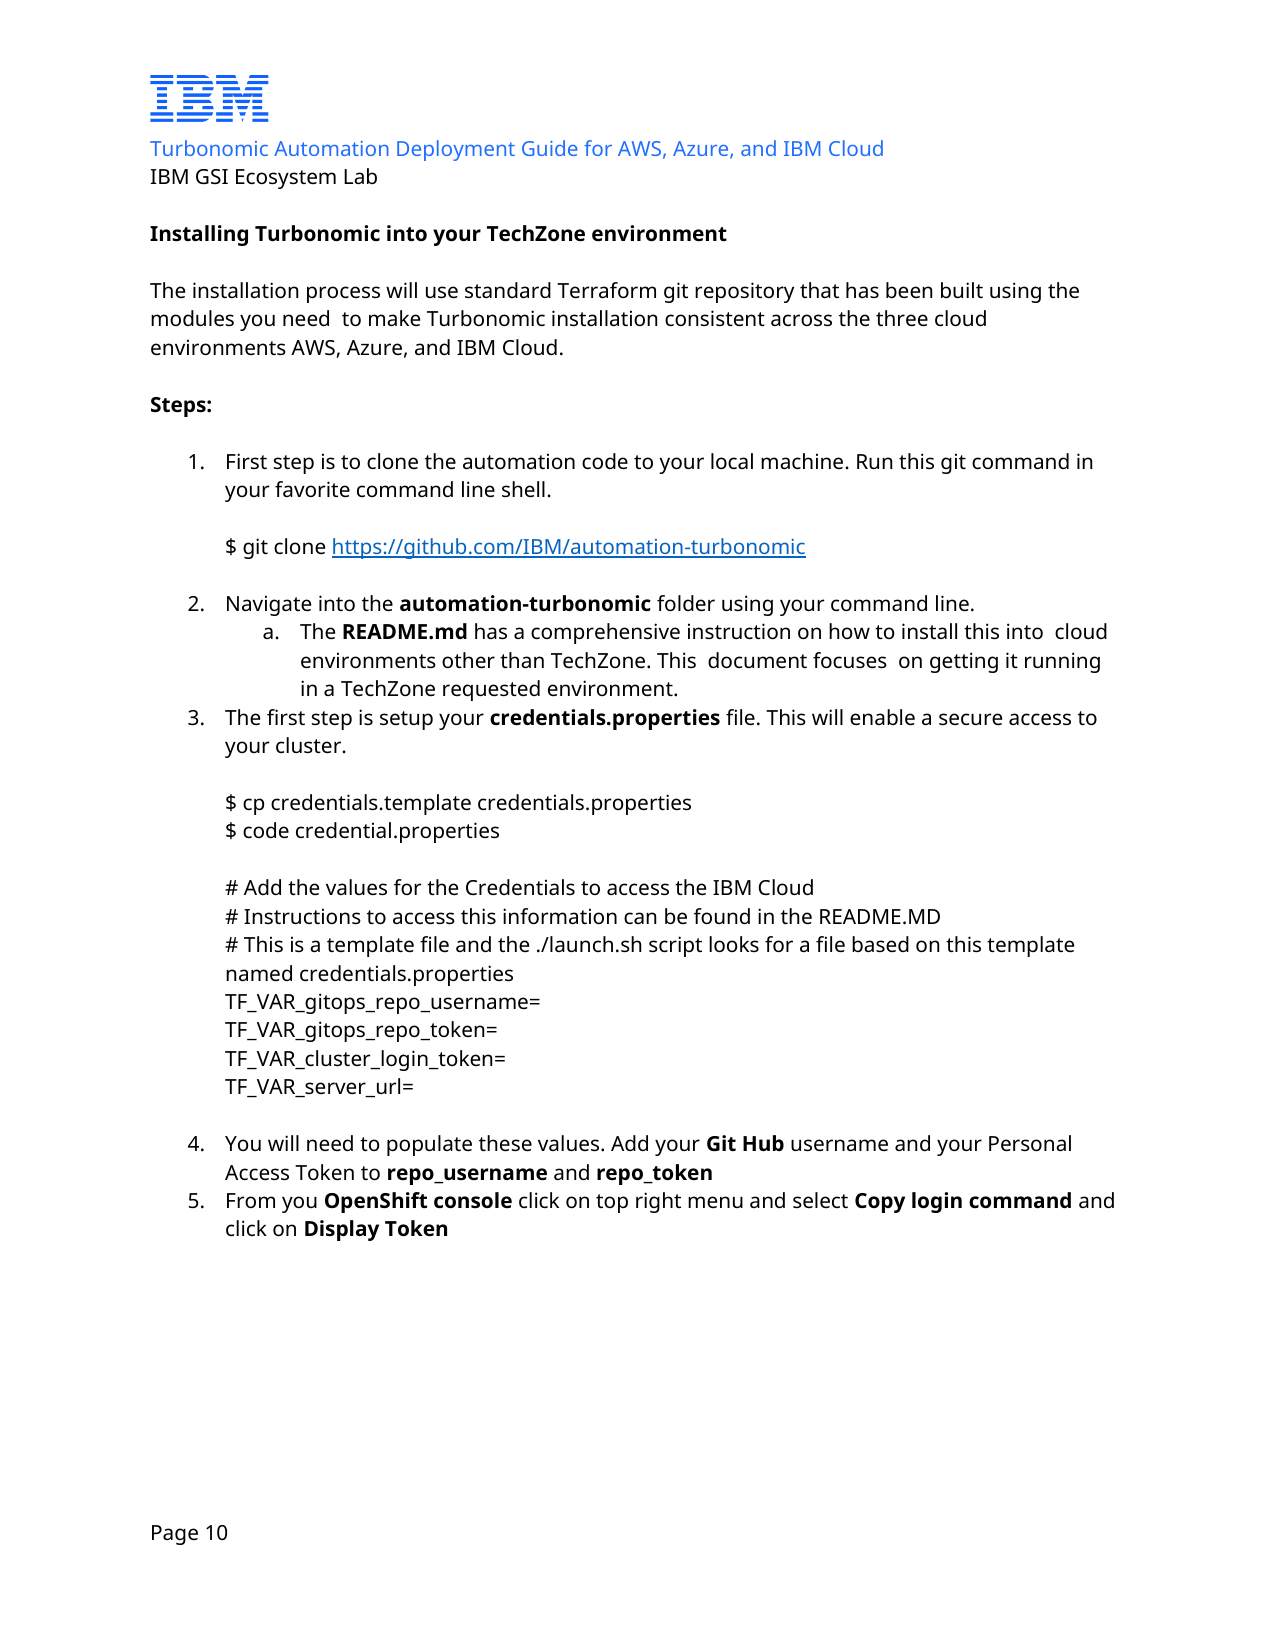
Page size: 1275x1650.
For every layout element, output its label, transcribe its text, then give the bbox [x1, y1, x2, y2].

text $ git clone https://github.com/IBM/automation-turbonomic [225, 532, 1125, 561]
text Steps: [150, 390, 1125, 418]
text TF_VAR_cluster_login_token= [150, 1044, 1125, 1072]
text TF_VAR_gitops_repo_token= [150, 1016, 1125, 1044]
picture [150, 75, 269, 122]
text Installing Turbonomic into your TechZone environment [150, 219, 1125, 248]
list The first step is setup your credentials.properties file. This will enable a secure access to your cluster. [187, 703, 1125, 759]
text $ code credential.properties [225, 816, 1125, 845]
text The installation process will use standard Terraform git repository that has been built using the modules you need to make Turbonomic installation consistent across the three cloud environments AWS, Azure, and IBM Cloud. [150, 276, 1125, 361]
text TF_VAR_server_url= [150, 1072, 1125, 1101]
text $ cp credentials.template credentials.properties [225, 788, 1125, 816]
list First step is to clone the automation code to your local machine. Run this git command in your favorite command line shell. [187, 447, 1125, 504]
list The README.md has a comprehensive instruction on how to install this into cloud environments other than TechZone. This document focuses on getting it running in a TechZone requested environment. [262, 617, 1125, 703]
list From you OpenShift console click on top right menu and select Copy login command and click on Display Token [187, 1186, 1125, 1243]
list You will need to populate these values. Add your Git Hub username and your Personal Access Token to repo_username and repo_token [187, 1129, 1125, 1186]
text # Add the values for the Credentials to access the IBM Cloud [150, 873, 1125, 902]
list Navigate into the automation-turbonomic folder using your command line. [187, 589, 1125, 617]
text TF_VAR_gitops_repo_username= [150, 987, 1125, 1016]
text # This is a template file and the ./launch.sh script looks for a file based on this template named credentials.properties [225, 930, 1125, 987]
text # Instructions to access this information can be found in the README.MD [150, 902, 1125, 930]
